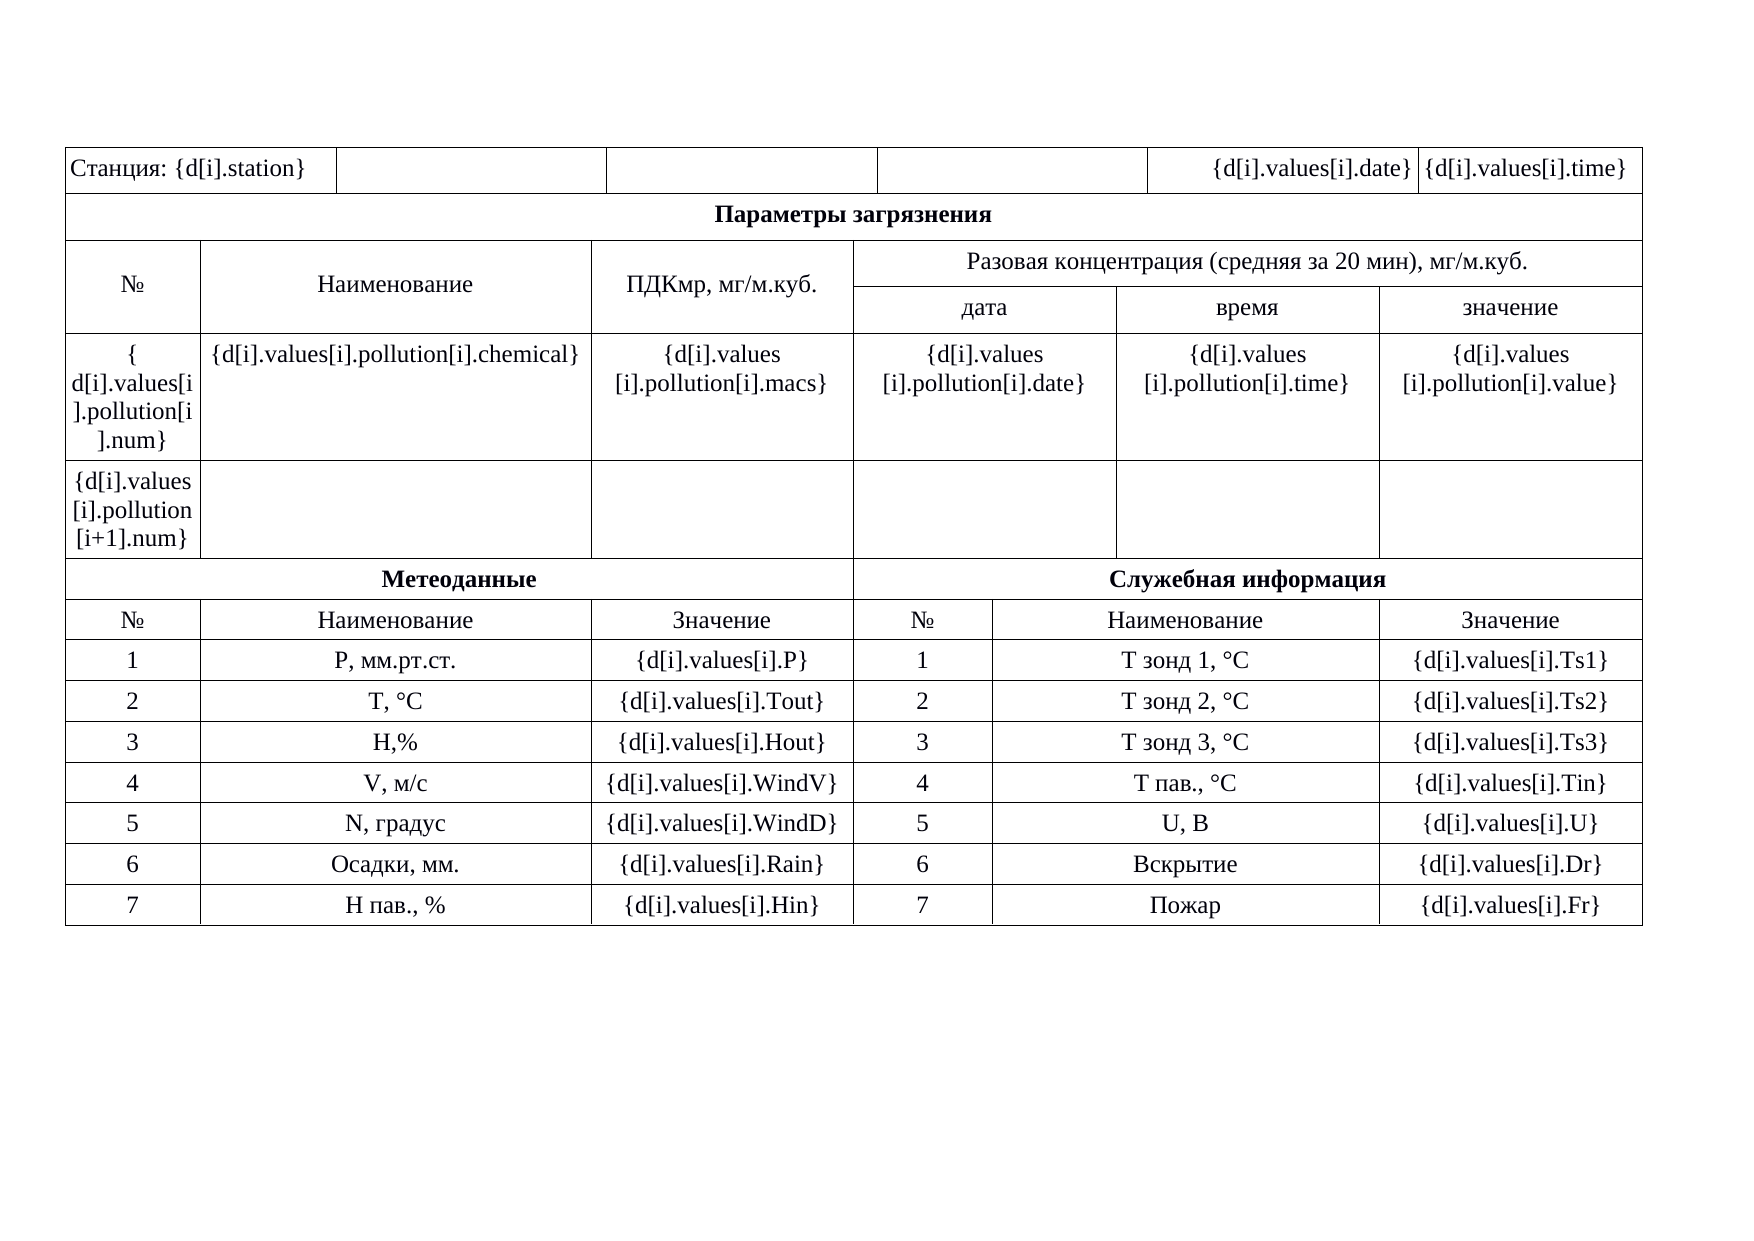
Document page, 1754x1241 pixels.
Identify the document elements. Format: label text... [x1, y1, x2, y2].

table_cell 4 [854, 763, 992, 802]
table_cell № [66, 241, 200, 333]
table_header [337, 148, 606, 193]
table_header Служебная информация [854, 559, 1642, 599]
table_cell время [1117, 287, 1379, 333]
table_cell 4 [66, 763, 200, 802]
table_cell {d[i].values[i].Hout} [592, 722, 853, 762]
table_cell 1 [854, 640, 992, 680]
table_cell № [66, 600, 200, 639]
table_cell Т зонд 2, °С [993, 681, 1379, 721]
table_cell 7 [66, 885, 200, 924]
table_cell {d[i].values [i].pollution[i].macs} [592, 334, 853, 460]
table_cell {d[i].values[i].WindD} [592, 803, 853, 843]
table_cell {d[i].values[i].Rain} [592, 844, 853, 884]
table_cell H,% [201, 722, 591, 762]
table_cell {d[i].values[i].Ts3} [1380, 722, 1642, 762]
table_cell H пав., % [201, 885, 591, 924]
table_cell {d[i].values [i].pollution[i].time} [1117, 334, 1379, 460]
table_cell 2 [854, 681, 992, 721]
table_header Станция: {d[i].station} [66, 148, 336, 193]
table_cell Наименование [201, 600, 591, 639]
table_cell Т, °С [201, 681, 591, 721]
table_cell Осадки, мм. [201, 844, 591, 884]
table_cell [592, 461, 853, 558]
table_cell {d[i].values[i].P} [592, 640, 853, 680]
table_cell значение [1380, 287, 1642, 333]
table_header {d[i].values[i].date} [1148, 148, 1418, 193]
table_cell {d[i].values[i].Dr} [1380, 844, 1642, 884]
table_cell [1380, 461, 1642, 558]
table_cell {d[i].values[i].Tin} [1380, 763, 1642, 802]
table_cell Пожар [993, 885, 1379, 924]
table_cell [854, 461, 1116, 558]
table_cell 7 [854, 885, 992, 924]
table_cell 3 [66, 722, 200, 762]
table_cell Разовая концентрация (средняя за 20 мин), мг/м.куб. [854, 241, 1642, 286]
table_cell Т зонд 3, °С [993, 722, 1379, 762]
table_cell {d[i].values[i].WindV} [592, 763, 853, 802]
table_cell {d[i].values[i].Hin} [592, 885, 853, 924]
table_cell 1 [66, 640, 200, 680]
table_cell Вскрытие [993, 844, 1379, 884]
table_header [878, 148, 1147, 193]
table_header {d[i].values[i].time} [1419, 148, 1642, 193]
table_cell [201, 461, 591, 558]
table_cell {d[i].values[i].Fr} [1380, 885, 1642, 924]
table_cell {d[i].values[i].Ts1} [1380, 640, 1642, 680]
table_header Метеоданные [66, 559, 853, 599]
table_cell 2 [66, 681, 200, 721]
table_cell 3 [854, 722, 992, 762]
table_cell 5 [66, 803, 200, 843]
table_cell ПДКмр, мг/м.куб. [592, 241, 853, 333]
table_cell Т зонд 1, °С [993, 640, 1379, 680]
table_header [607, 148, 877, 193]
table_cell № [854, 600, 992, 639]
table_cell {d[i].values[i].pollution[i].chemical} [201, 334, 591, 460]
table_cell 5 [854, 803, 992, 843]
table_cell 6 [66, 844, 200, 884]
table_cell Значение [1380, 600, 1642, 639]
table_cell N, градус [201, 803, 591, 843]
table_cell {d[i].values [i].pollution[i].date} [854, 334, 1116, 460]
table_cell [1117, 461, 1379, 558]
table_cell Т пав., °С [993, 763, 1379, 802]
table_cell Наименование [201, 241, 591, 333]
table_cell 6 [854, 844, 992, 884]
table_cell дата [854, 287, 1116, 333]
table_cell {d[i].values[i].pollution[i].num} [66, 334, 200, 460]
table_header Параметры загрязнения [66, 194, 1642, 240]
table_cell U, В [993, 803, 1379, 843]
table_cell {d[i].values [i].pollution[i].value} [1380, 334, 1642, 460]
table_cell V, м/с [201, 763, 591, 802]
table_cell {d[i].values[i].Tout} [592, 681, 853, 721]
table_cell {d[i].values[i].Ts2} [1380, 681, 1642, 721]
table_cell Значение [592, 600, 853, 639]
table_cell {d[i].values [i].pollution[i+1].num} [66, 461, 200, 558]
table_cell Наименование [993, 600, 1379, 639]
table_cell Р, мм.рт.ст. [201, 640, 591, 680]
table_cell {d[i].values[i].U} [1380, 803, 1642, 843]
